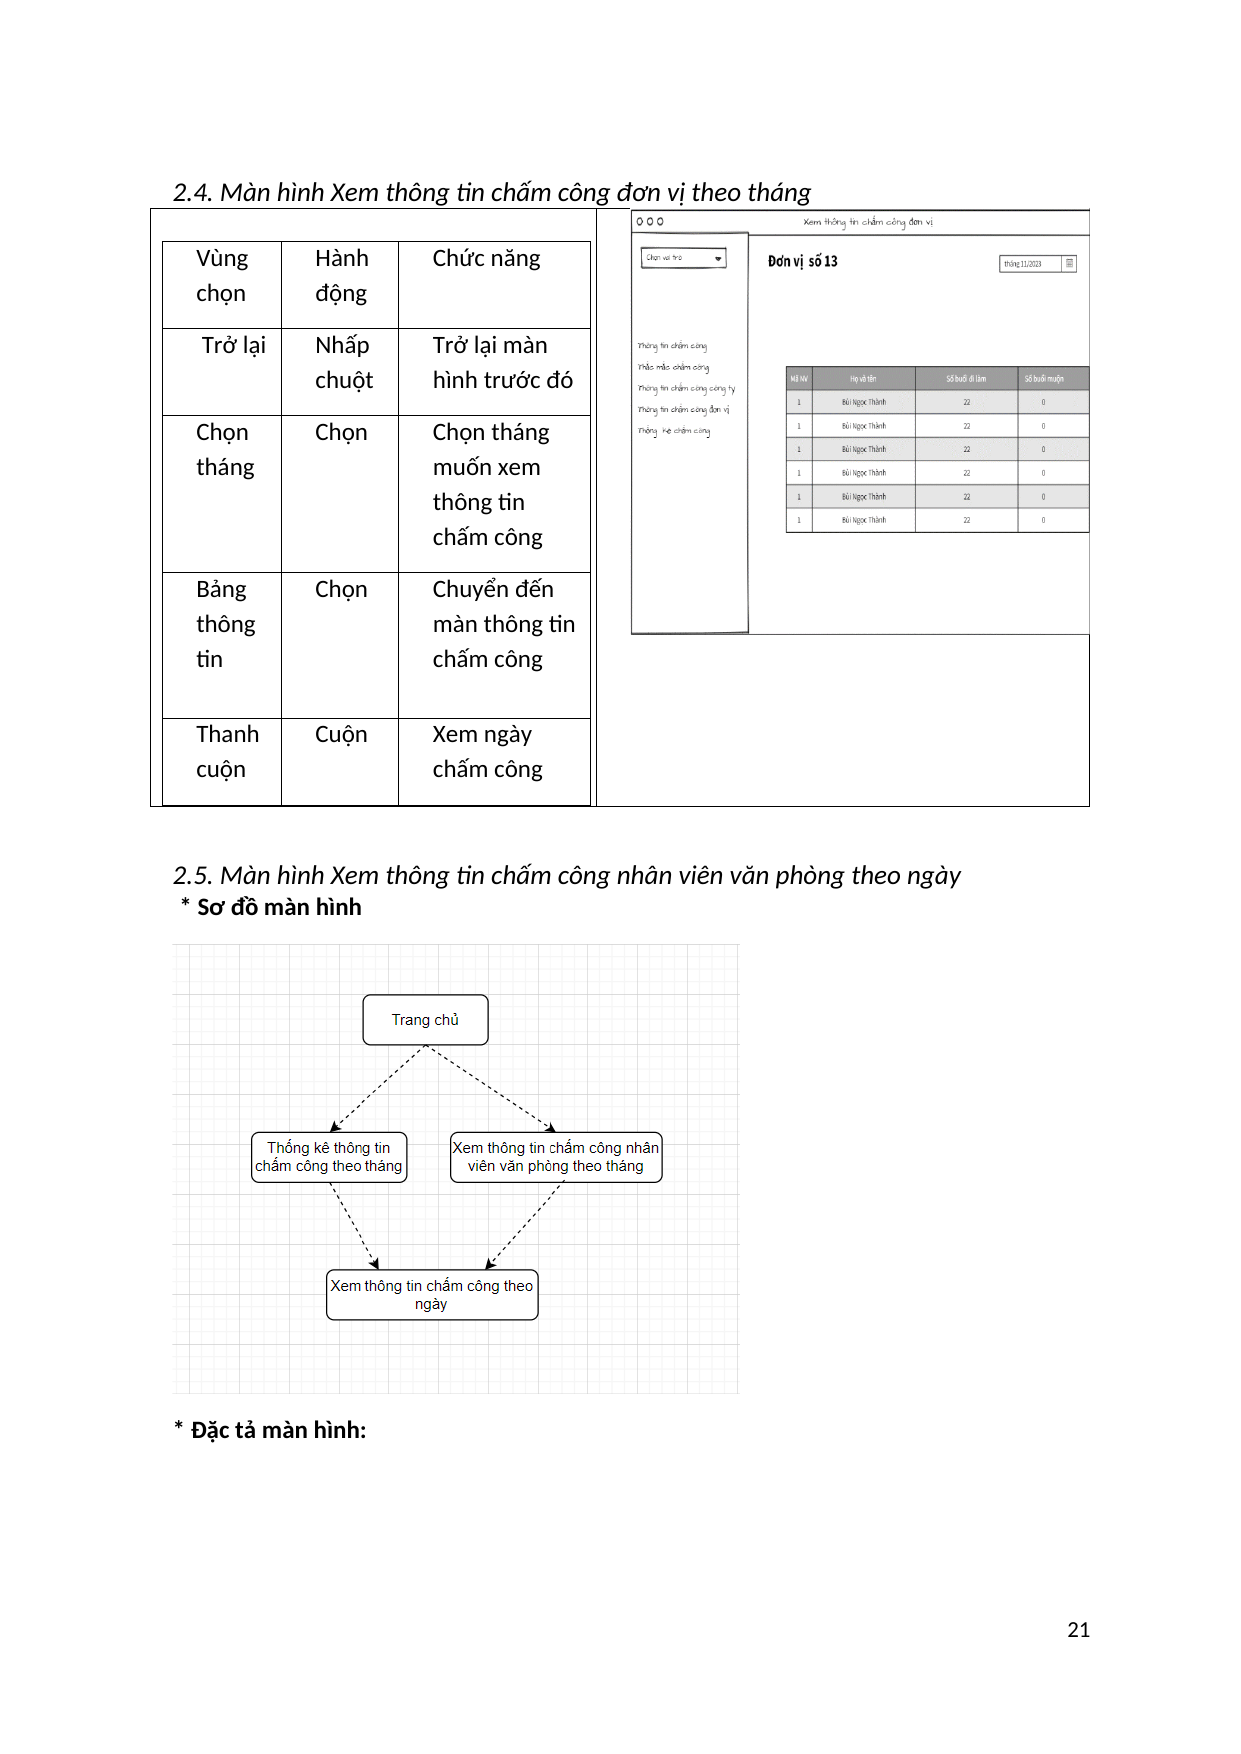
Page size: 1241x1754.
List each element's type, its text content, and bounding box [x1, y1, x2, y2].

subtitle 2.4. Màn hình Xem thông tin chấm công đơn vị theo tháng [172, 175, 1090, 208]
text * Đặc tả màn hình: [172, 1414, 1090, 1444]
picture [630, 208, 1090, 635]
text * Sơ đồ màn hình [172, 892, 1090, 922]
table_header [151, 209, 596, 806]
picture [172, 944, 740, 1394]
subtitle 2.5. Màn hình Xem thông tin chấm công nhân viên văn phòng theo ngày [172, 858, 1090, 892]
table_header [597, 209, 1089, 806]
